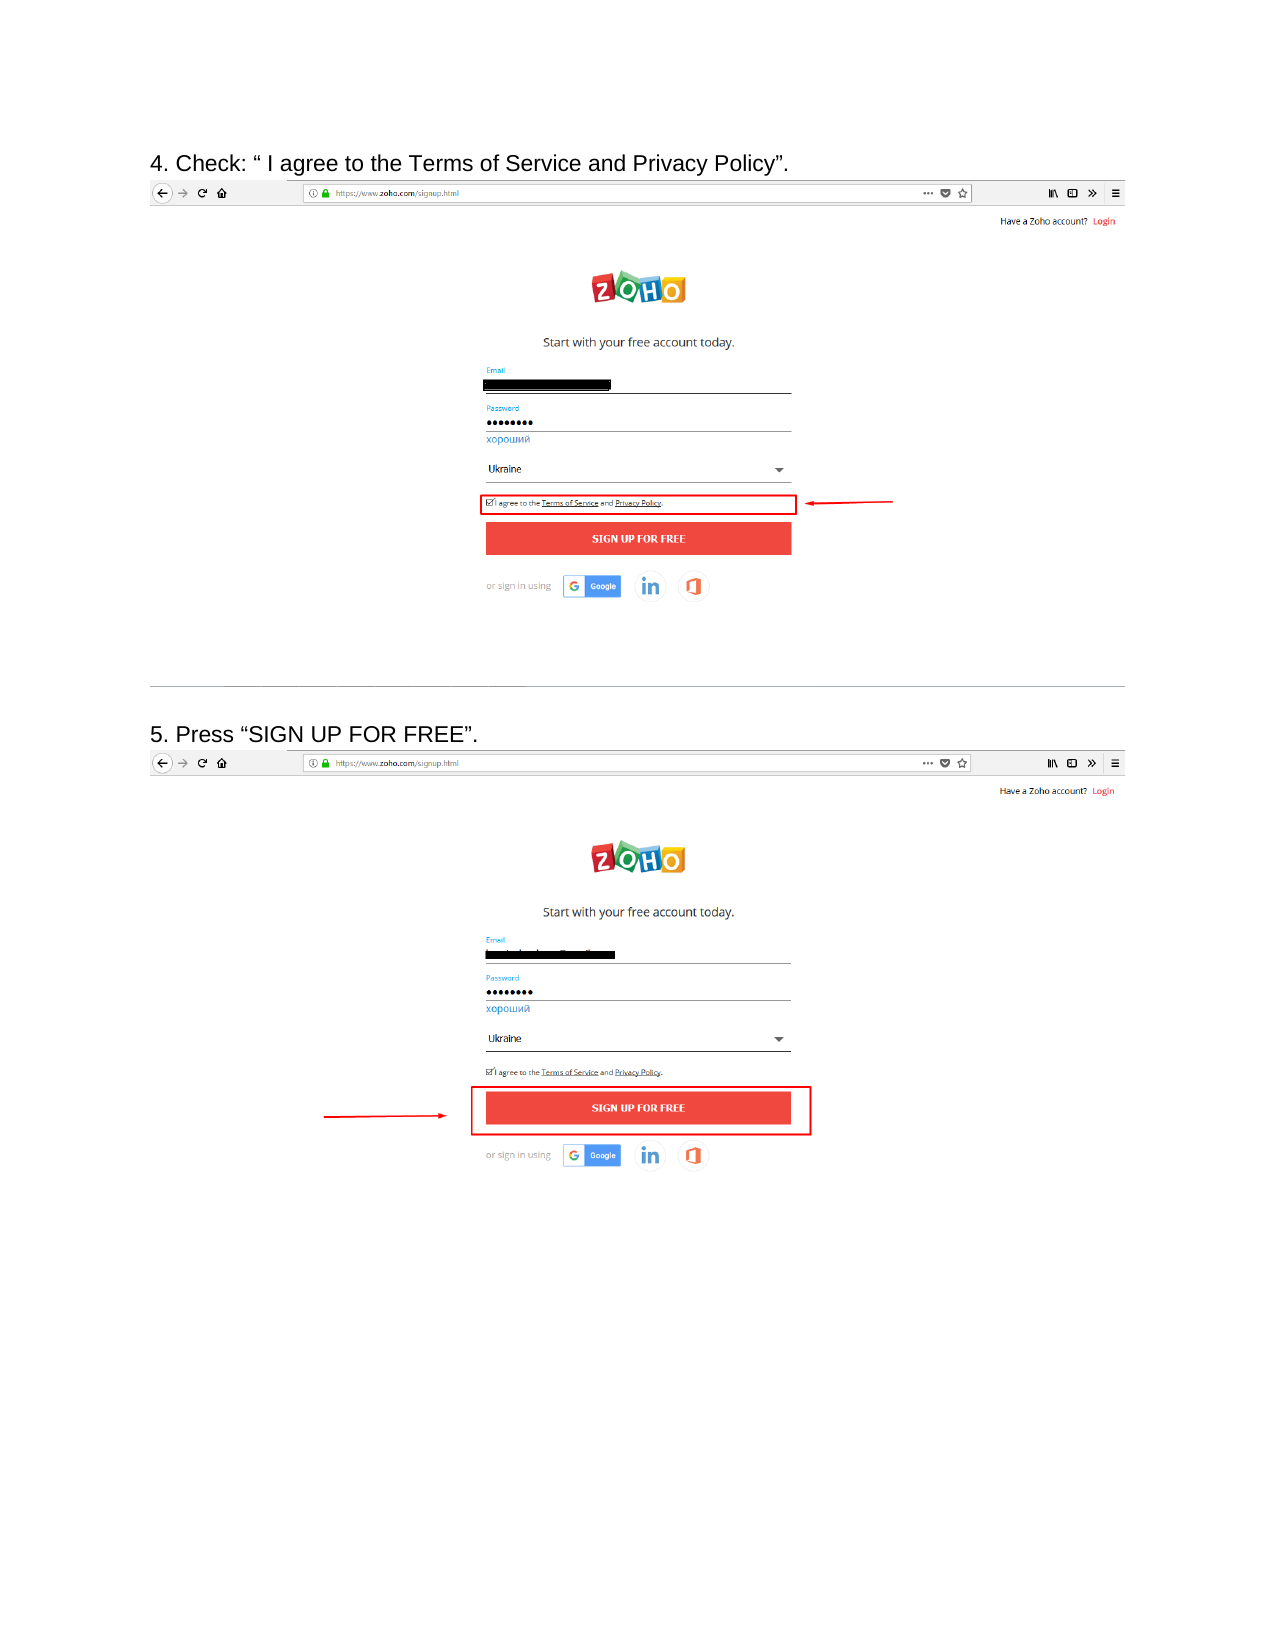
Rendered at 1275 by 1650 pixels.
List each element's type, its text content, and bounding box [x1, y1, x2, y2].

text 5. Press “SIGN UP FOR FREE”. [150, 721, 1125, 750]
picture [150, 180, 1125, 687]
text 4. Check: “ I agree to the Terms of Service and Privacy Policy”. [150, 150, 1125, 180]
picture [150, 750, 1125, 1253]
